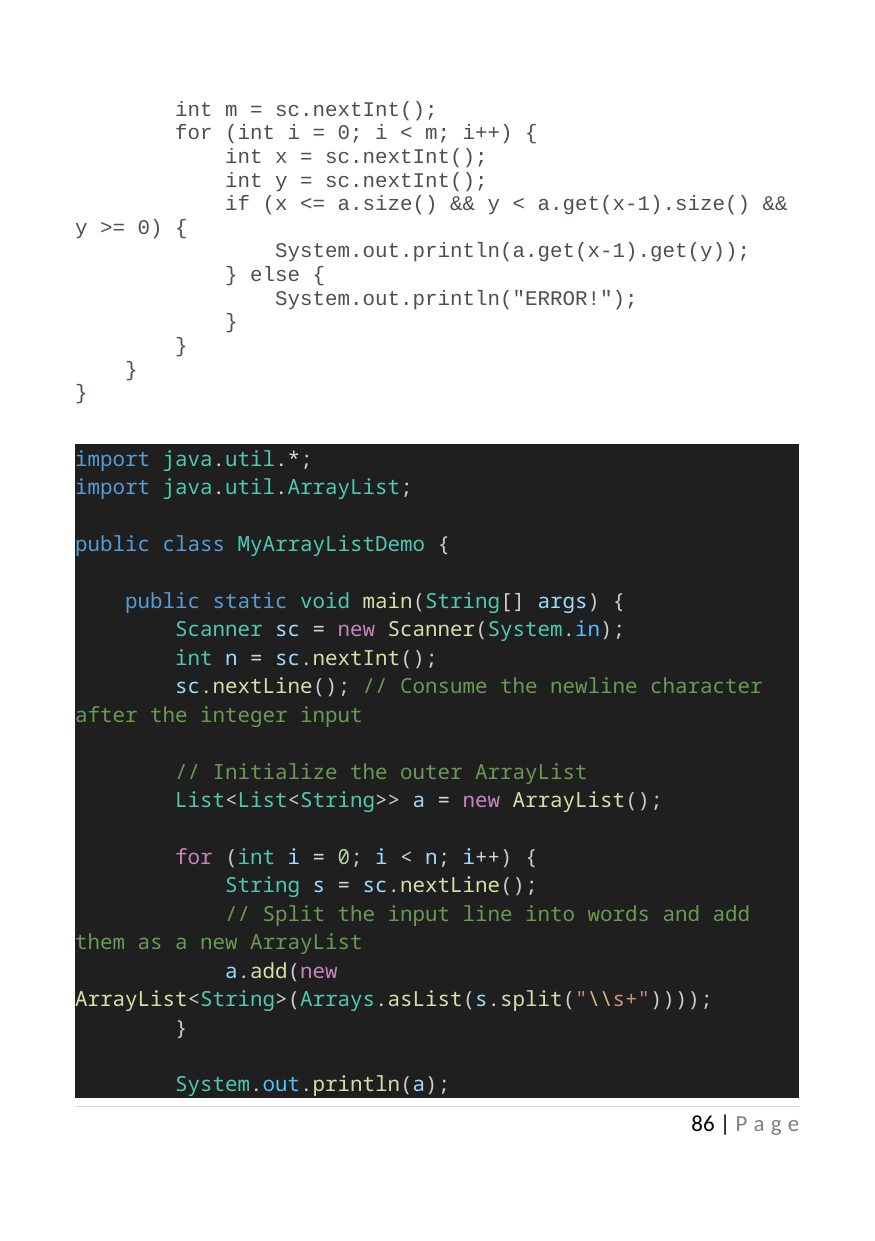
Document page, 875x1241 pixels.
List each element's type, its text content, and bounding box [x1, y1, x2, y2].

text import java.util.ArrayList; [75, 472, 799, 501]
text // Split the input line into words and add them as a new ArrayList [75, 899, 799, 956]
text public static void main(String[] args) { [75, 586, 799, 614]
text public class MyArrayListDemo { [75, 529, 799, 558]
text List<List<String>> a = new ArrayList(); [75, 785, 799, 814]
text for (int i = 0; i < m; i++) { [75, 122, 799, 146]
text import java.util.*; [75, 444, 799, 472]
text System.out.println(a); [75, 1069, 799, 1098]
text int y = sc.nextInt(); [75, 169, 799, 193]
text String s = sc.nextLine(); [75, 871, 799, 899]
text int x = sc.nextInt(); [75, 146, 799, 169]
text for (int i = 0; i < n; i++) { [75, 842, 799, 871]
text System.out.println("ERROR!"); [75, 288, 799, 311]
text } [75, 359, 799, 382]
text } [75, 311, 799, 335]
text } [75, 335, 799, 359]
text System.out.println(a.get(x-1).get(y)); [75, 241, 799, 264]
text } [75, 1013, 799, 1041]
text if (x <= a.size() && y < a.get(x-1).size() && y >= 0) { [75, 193, 799, 241]
text // Initialize the outer ArrayList [75, 757, 799, 785]
text Scanner sc = new Scanner(System.in); [75, 614, 799, 643]
text int n = sc.nextInt(); [75, 643, 799, 671]
text } else { [75, 264, 799, 288]
text int m = sc.nextInt(); [75, 99, 799, 122]
text a.add(new ArrayList<String>(Arrays.asList(s.split("\\s+")))); [75, 956, 799, 1013]
text sc.nextLine(); // Consume the newline character after the integer input [75, 671, 799, 728]
text } [75, 382, 799, 406]
